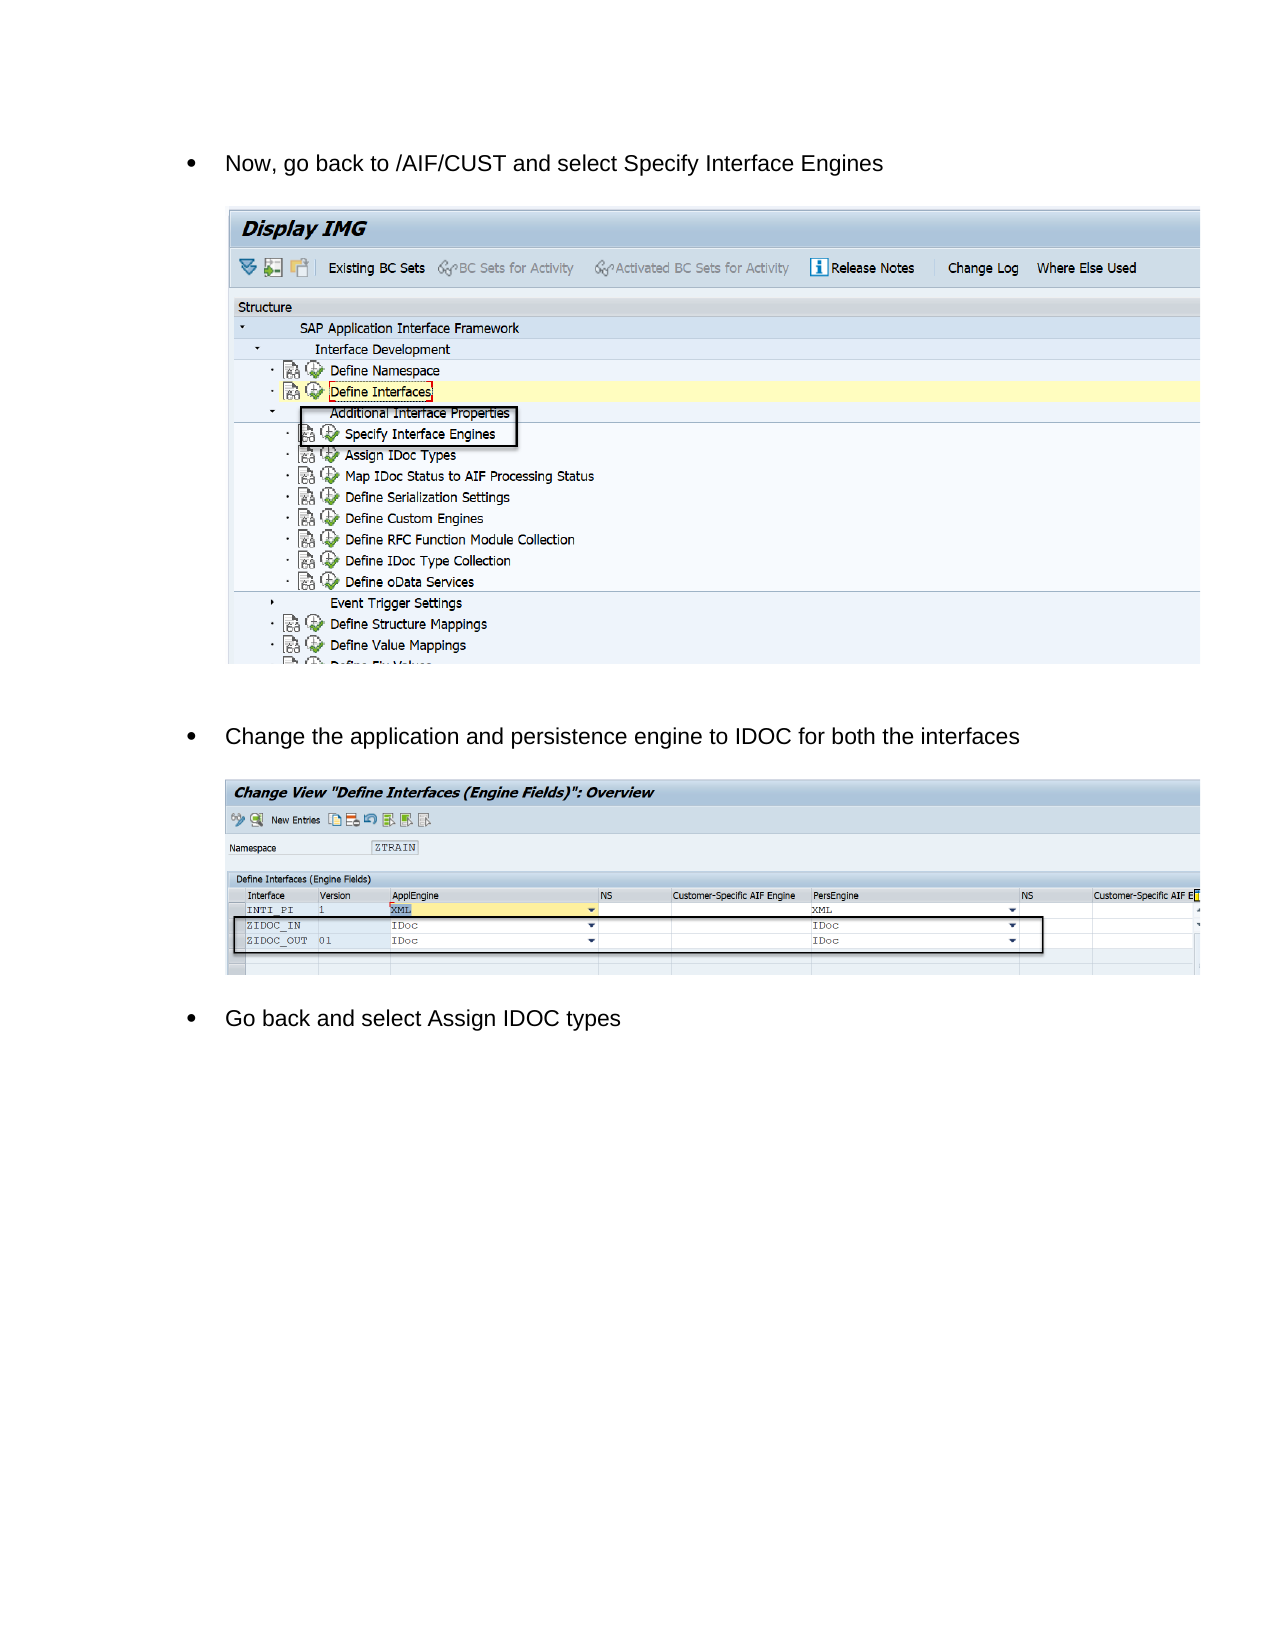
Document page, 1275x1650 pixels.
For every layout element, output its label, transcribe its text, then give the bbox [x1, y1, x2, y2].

list Go back and select Assign IDOC types [187, 1005, 1125, 1031]
list Now, go back to /AIF/CUST and select Specify Interface Engines [187, 150, 1125, 176]
list Change the application and persistence engine to IDOC for both the interfaces [187, 723, 1125, 749]
picture [225, 779, 1200, 975]
picture [225, 206, 1200, 664]
